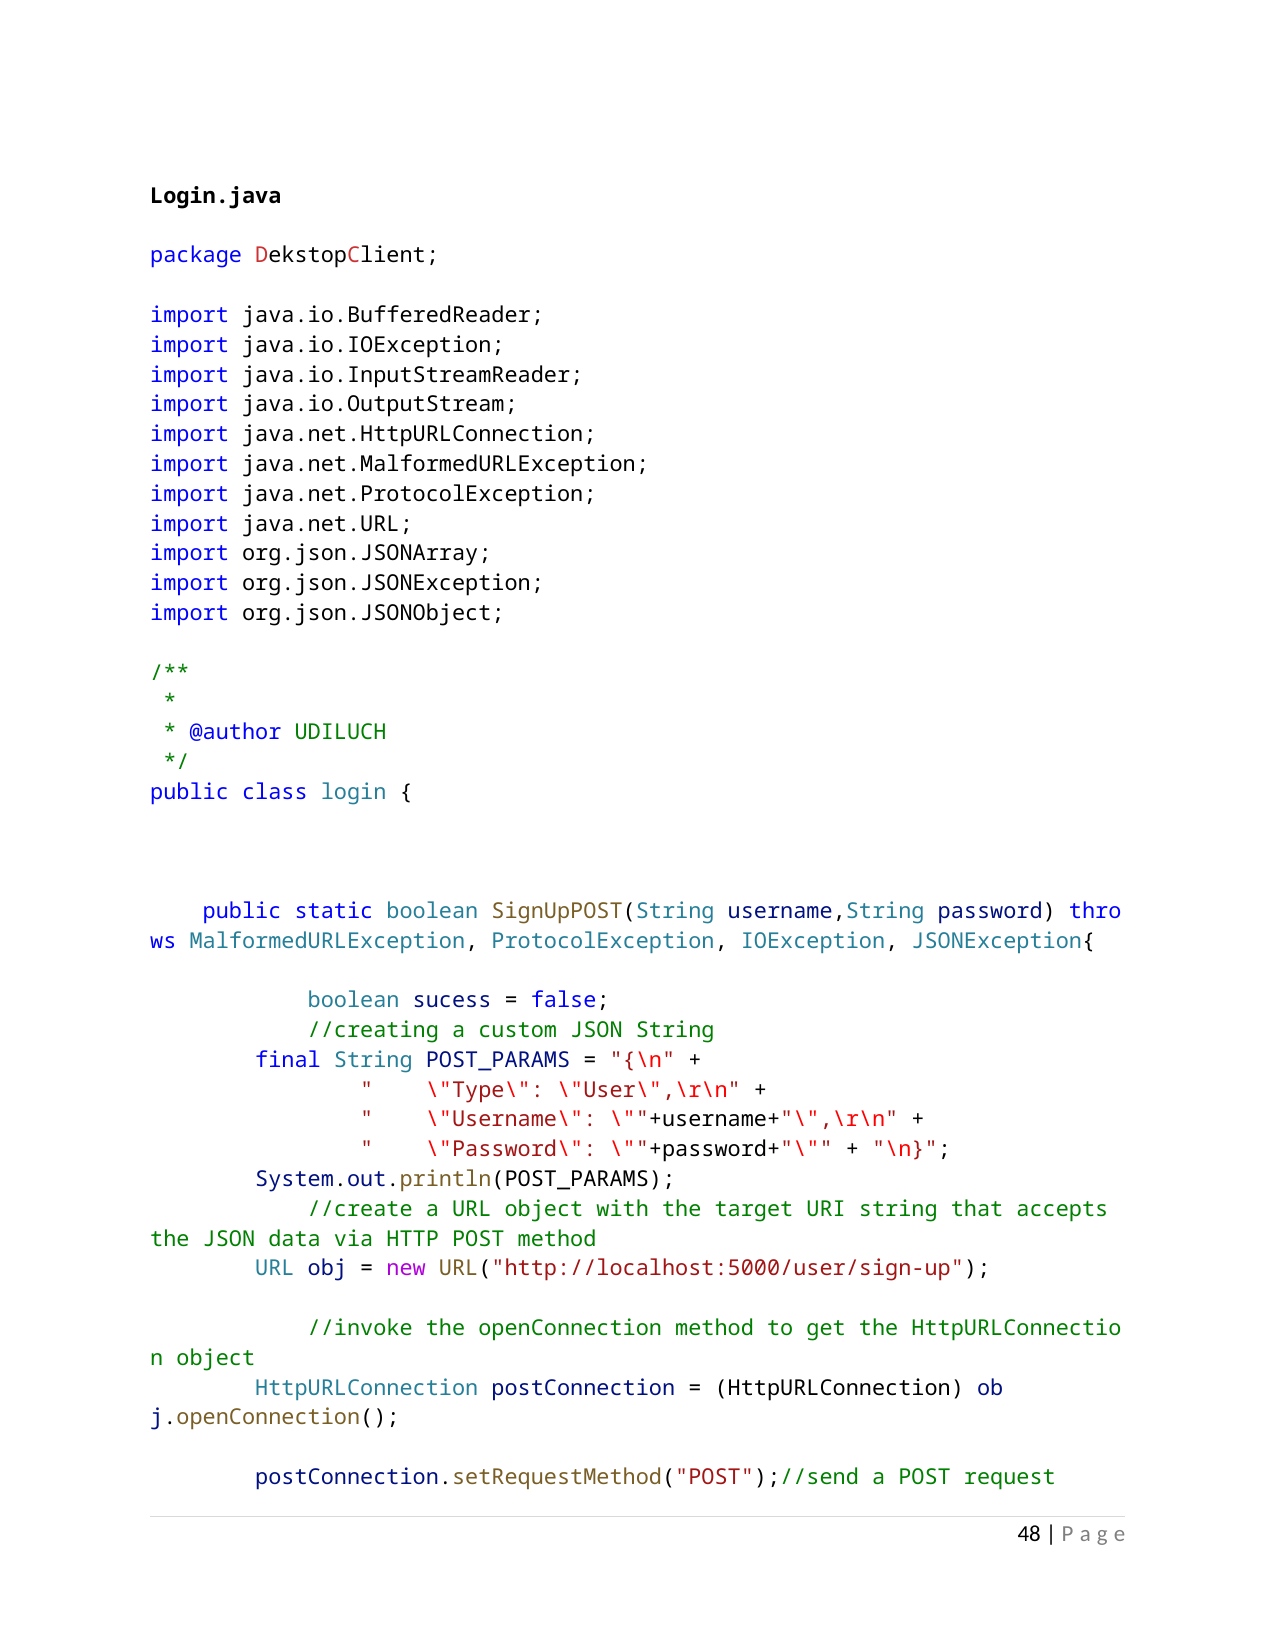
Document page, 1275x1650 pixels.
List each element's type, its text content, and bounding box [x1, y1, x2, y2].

text import java.io.IOException; [150, 329, 1125, 358]
text import java.io.InputStreamReader; [150, 358, 1125, 388]
text import org.json.JSONArray; [150, 537, 1125, 567]
text //invoke the openConnection method to get the HttpURLConnection object [150, 1312, 1125, 1371]
text public static boolean SignUpPOST(String username,String password) throws MalformedURLException, ProtocolException, IOException, JSONException{ [150, 895, 1125, 954]
text //creating a custom JSON String [150, 1014, 1125, 1044]
text Login.java [150, 180, 1125, 209]
text import java.io.OutputStream; [150, 388, 1125, 418]
text " \"Password\": \""+password+"\"" + "\n}"; [150, 1133, 1125, 1163]
text postConnection.setRequestMethod("POST");//send a POST request [150, 1461, 1125, 1491]
text " \"Username\": \""+username+"\",\r\n" + [150, 1103, 1125, 1133]
text public class login { [150, 776, 1125, 805]
text /** [150, 656, 1125, 686]
text * [150, 686, 1125, 716]
text * @author UDILUCH [150, 716, 1125, 746]
text import java.io.BufferedReader; [150, 299, 1125, 329]
text import java.net.HttpURLConnection; [150, 418, 1125, 448]
text System.out.println(POST_PARAMS); [150, 1163, 1125, 1193]
text URL obj = new URL("http://localhost:5000/user/sign-up"); [150, 1252, 1125, 1282]
text HttpURLConnection postConnection = (HttpURLConnection) obj.openConnection(); [150, 1371, 1125, 1431]
text //create a URL object with the target URI string that accepts the JSON data via HTTP POST method [150, 1193, 1125, 1252]
text final String POST_PARAMS = "{\n" + [150, 1044, 1125, 1073]
text import java.net.MalformedURLException; [150, 448, 1125, 478]
text import java.net.ProtocolException; [150, 478, 1125, 507]
text import org.json.JSONException; [150, 567, 1125, 597]
text package DekstopClient; [150, 239, 1125, 269]
text " \"Type\": \"User\",\r\n" + [150, 1073, 1125, 1103]
text */ [150, 746, 1125, 776]
text import java.net.URL; [150, 507, 1125, 537]
text import org.json.JSONObject; [150, 597, 1125, 627]
text boolean sucess = false; [150, 984, 1125, 1014]
